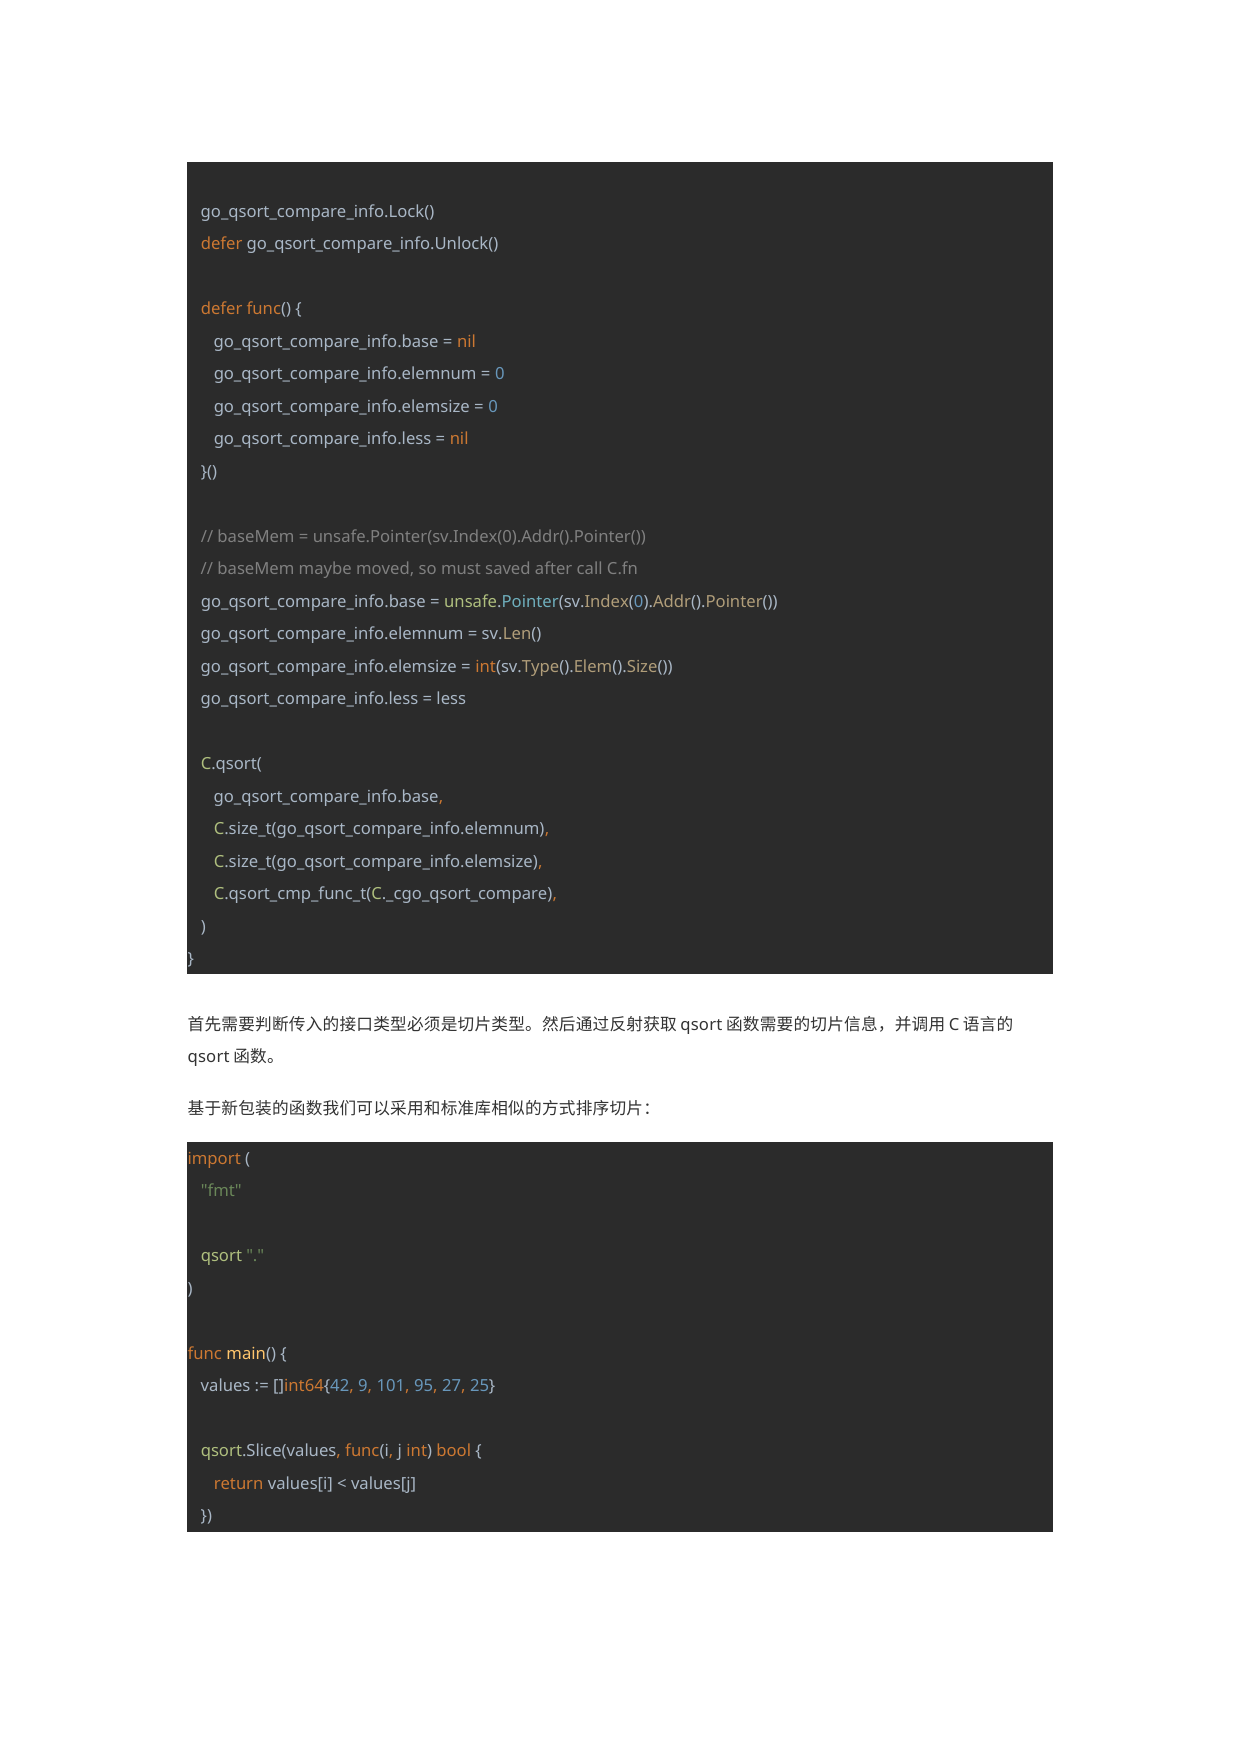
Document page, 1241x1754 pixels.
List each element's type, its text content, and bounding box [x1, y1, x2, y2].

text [187, 1142, 1053, 1532]
text 首先需要判断传入的接口类型必须是切片类型。然后通过反射获取qsort函数需要的切片信息，并调用C语言的qsort函数。 [187, 1007, 1053, 1072]
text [187, 162, 1053, 974]
text 基于新包装的函数我们可以采用和标准库相似的方式排序切片： [187, 1091, 1053, 1123]
